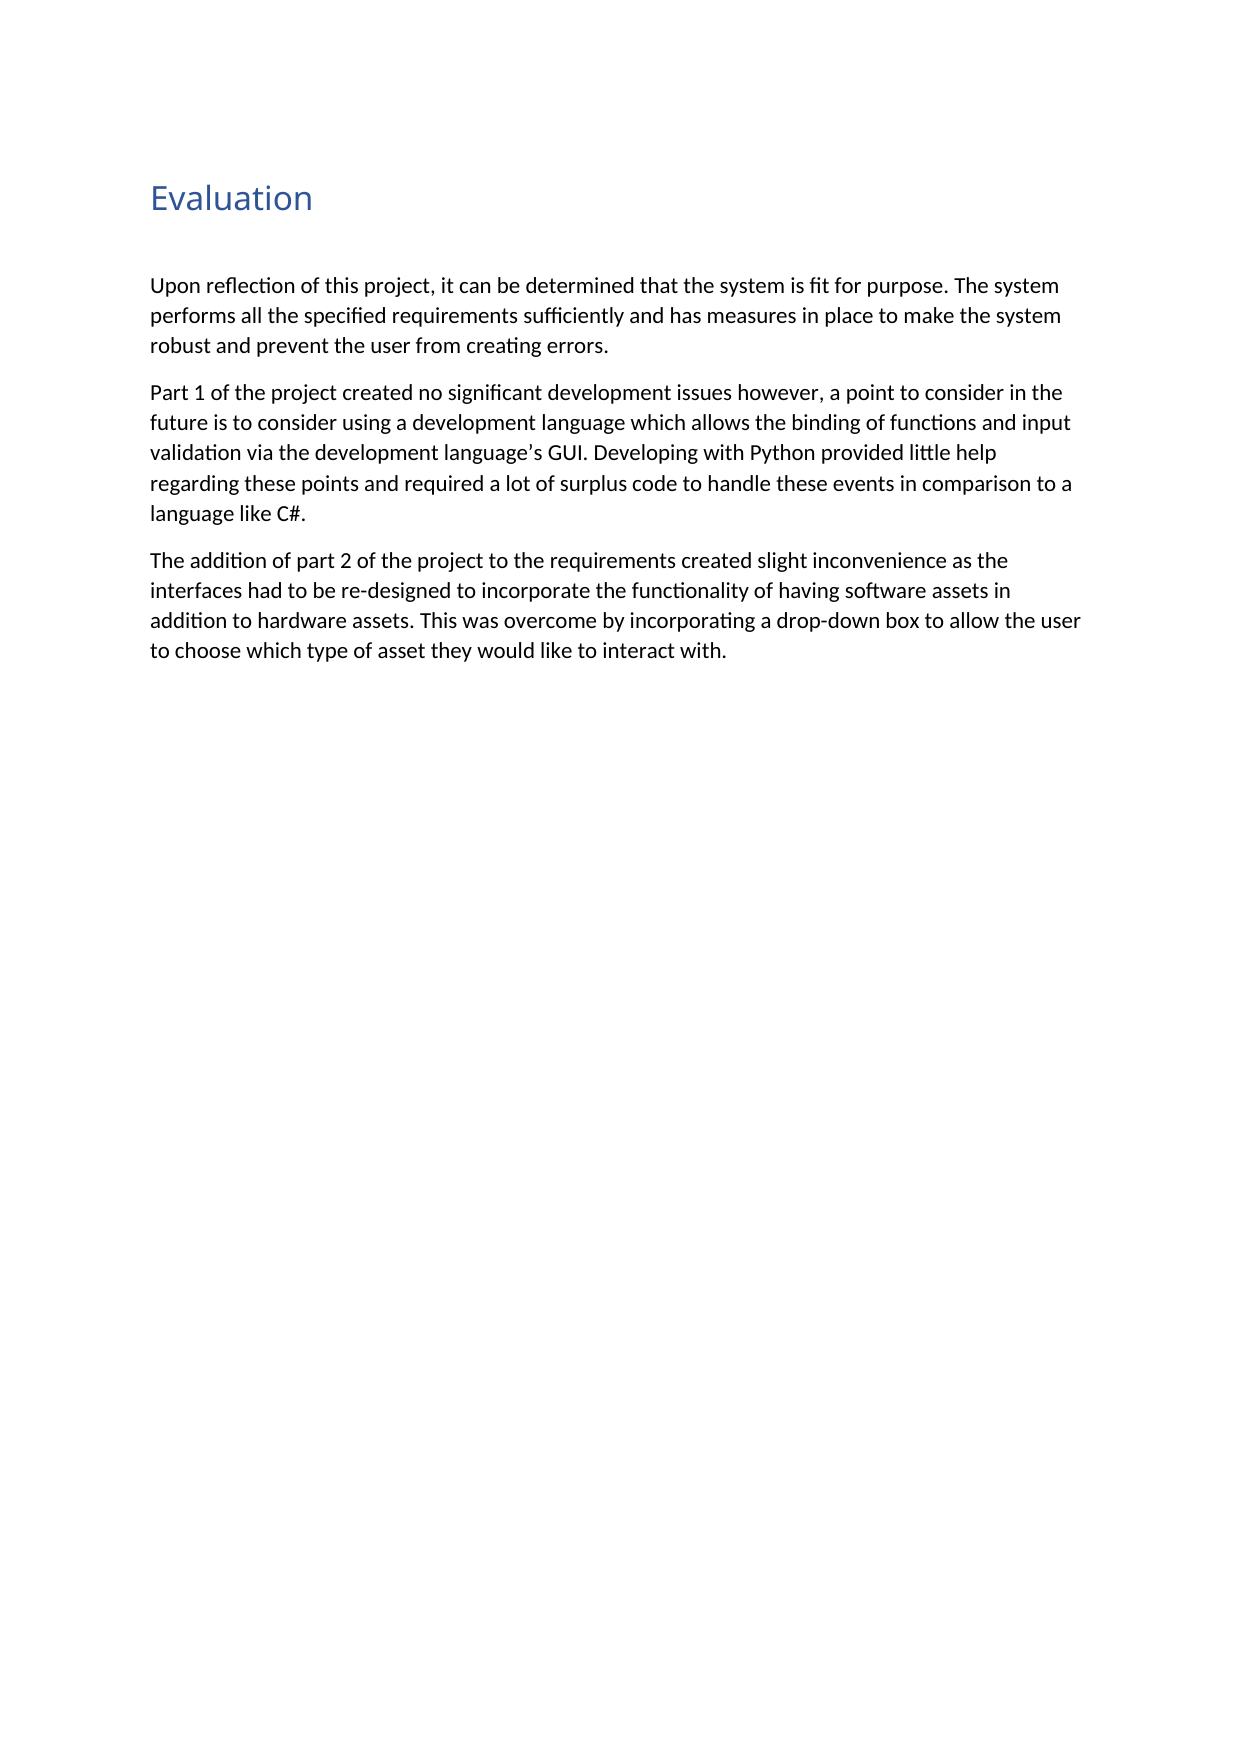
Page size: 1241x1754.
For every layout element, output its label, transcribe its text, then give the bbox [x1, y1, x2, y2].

subtitle Evaluation [150, 175, 1090, 220]
text Part 1 of the project created no significant development issues however, a point to consider in the future is to consider using a development language which allows the binding of functions and input validation via the development language’s GUI. Developing with Python provided little help regarding these points and required a lot of surplus code to handle these events in comparison to a language like C#. [150, 378, 1090, 527]
text Upon reflection of this project, it can be determined that the system is fit for purpose. The system performs all the specified requirements sufficiently and has measures in place to make the system robust and prevent the user from creating errors. [150, 271, 1090, 359]
text The addition of part 2 of the project to the requirements created slight inconvenience as the interfaces had to be re-designed to incorporate the functionality of having software assets in addition to hardware assets. This was overcome by incorporating a drop-down box to allow the user to choose which type of asset they would like to interact with. [150, 546, 1090, 664]
